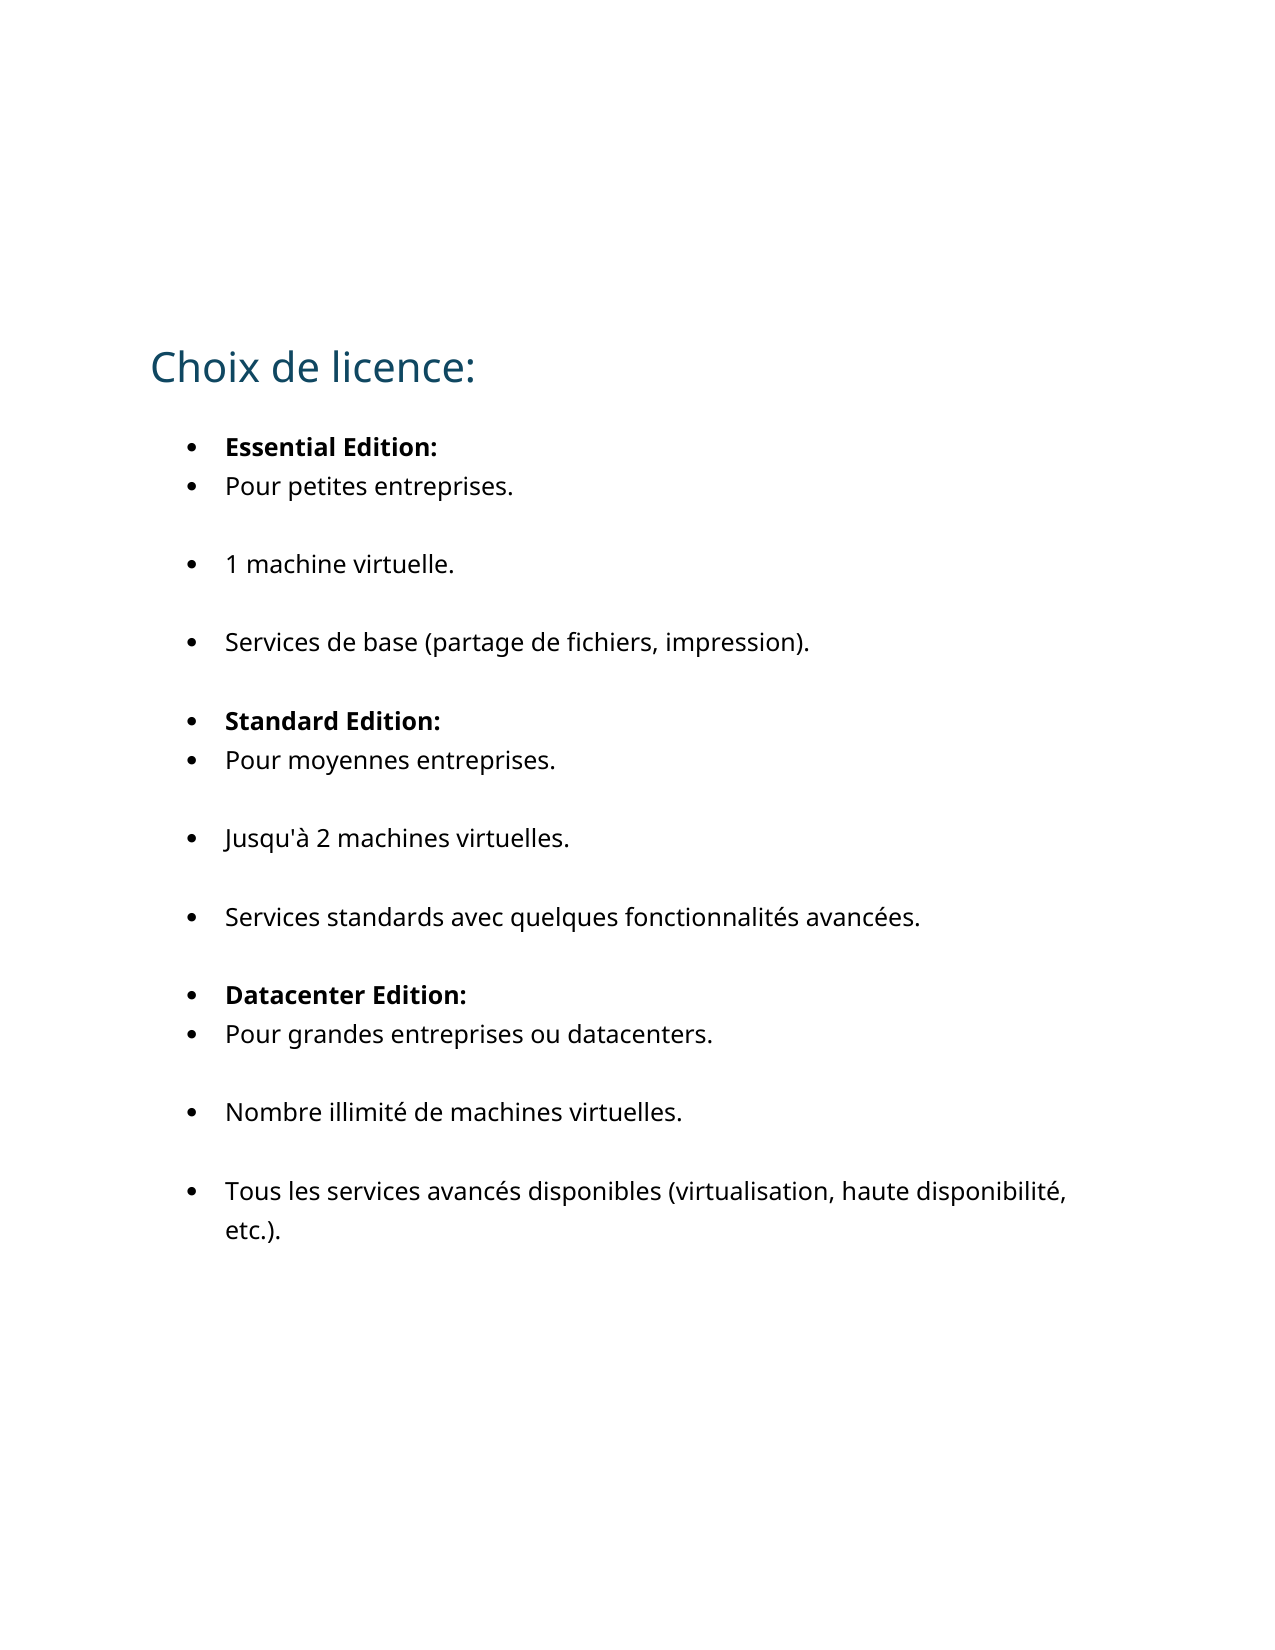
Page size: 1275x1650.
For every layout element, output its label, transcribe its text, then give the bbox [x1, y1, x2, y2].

list Jusqu'à 2 machines virtuelles. [187, 821, 1125, 855]
list Pour grandes entreprises ou datacenters. [187, 1017, 1125, 1051]
list Tous les services avancés disponibles (virtualisation, haute disponibilité, etc.). [187, 1173, 1125, 1247]
list Pour petites entreprises. [187, 468, 1125, 502]
list Standard Edition: [187, 703, 1125, 737]
list Services standards avec quelques fonctionnalités avancées. [187, 899, 1125, 933]
list Essential Edition: [187, 429, 1125, 463]
list 1 machine virtuelle. [187, 547, 1125, 581]
list Services de base (partage de fichiers, impression). [187, 625, 1125, 659]
list Datacenter Edition: [187, 977, 1125, 1012]
list Pour moyennes entreprises. [187, 742, 1125, 777]
list Nombre illimité de machines virtuelles. [187, 1095, 1125, 1129]
subtitle Choix de licence: [150, 338, 1125, 395]
